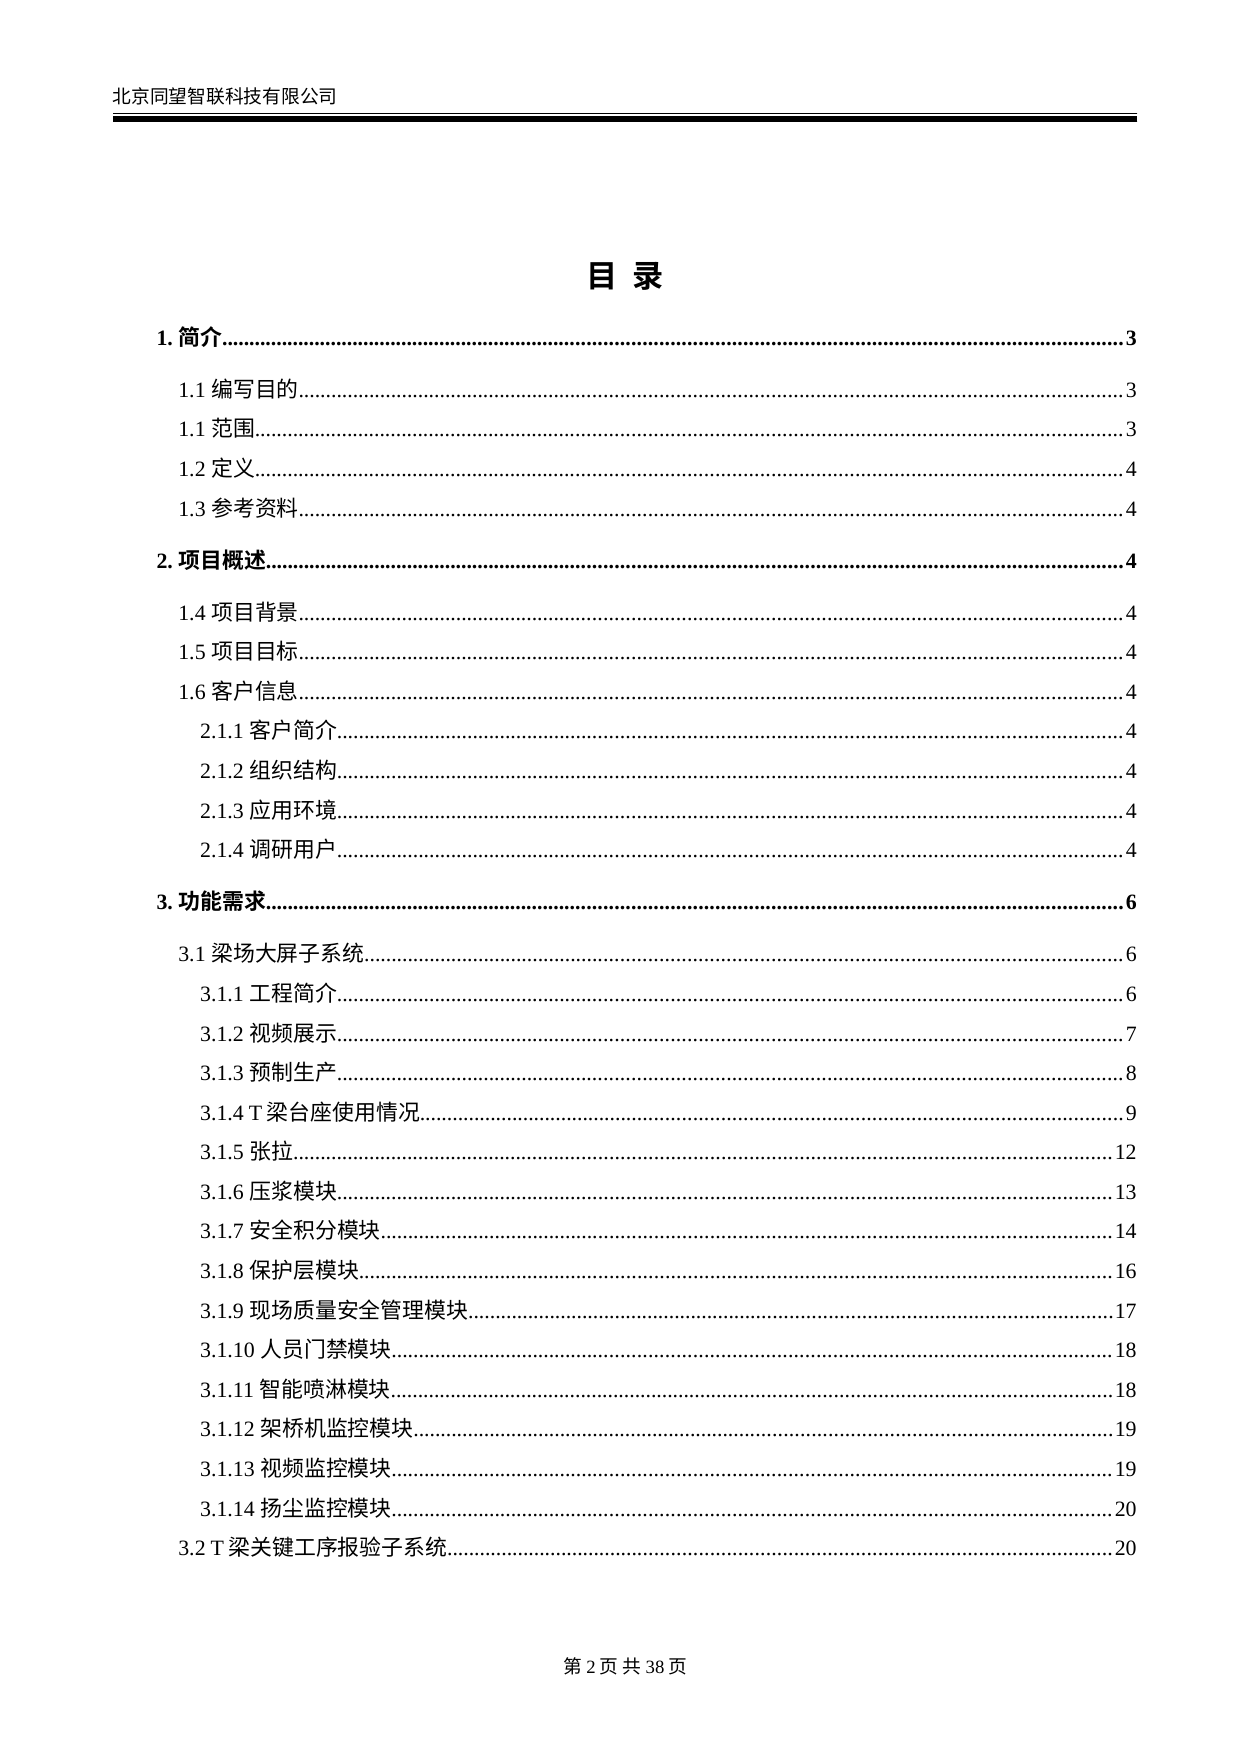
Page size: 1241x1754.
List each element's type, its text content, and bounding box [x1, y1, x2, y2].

text 3.1.3 预制生产 8 [156, 1055, 1137, 1087]
text 目 录 [112, 251, 1137, 296]
text 2. 项目概述 4 [112, 543, 1137, 574]
text 3.1.12 架桥机监控模块 19 [156, 1411, 1137, 1443]
text 3.1.6 压浆模块 13 [156, 1174, 1137, 1206]
text 3.1.8 保护层模块 16 [156, 1253, 1137, 1285]
text 1.6 客户信息 4 [134, 674, 1137, 706]
text 3.1.7 安全积分模块 14 [156, 1213, 1137, 1245]
text 2.1.4 调研用户 4 [156, 832, 1137, 864]
text 3.1.10 人员门禁模块 18 [156, 1332, 1137, 1364]
text 3.1.13 视频监控模块 19 [156, 1451, 1137, 1483]
text 2.1.1 客户简介 4 [156, 713, 1137, 745]
text 3.1.1 工程简介 6 [156, 976, 1137, 1008]
text 1.2 定义 4 [134, 451, 1137, 483]
text 1. 简介 3 [112, 320, 1137, 351]
text 3. 功能需求 6 [112, 884, 1137, 916]
text 2.1.3 应用环境 4 [156, 793, 1137, 824]
text 3.1 梁场大屏子系统 6 [134, 936, 1137, 968]
text 3.1.11 智能喷淋模块 18 [156, 1372, 1137, 1403]
text 3.1.4 T梁台座使用情况 9 [156, 1095, 1137, 1126]
text 3.2 T梁关键工序报验子系统 20 [134, 1530, 1137, 1562]
text 1.4 项目背景 4 [134, 595, 1137, 626]
text 3.1.2 视频展示 7 [156, 1016, 1137, 1047]
text 3.1.9 现场质量安全管理模块 17 [156, 1293, 1137, 1324]
text 3.1.14 扬尘监控模块 20 [156, 1491, 1137, 1522]
text 1.5 项目目标 4 [134, 634, 1137, 666]
text 1.1 范围 3 [134, 411, 1137, 443]
text 1.1 编写目的 3 [134, 372, 1137, 403]
text 2.1.2 组织结构 4 [156, 753, 1137, 785]
text 1.3 参考资料 4 [134, 491, 1137, 522]
text 3.1.5 张拉 12 [156, 1134, 1137, 1166]
